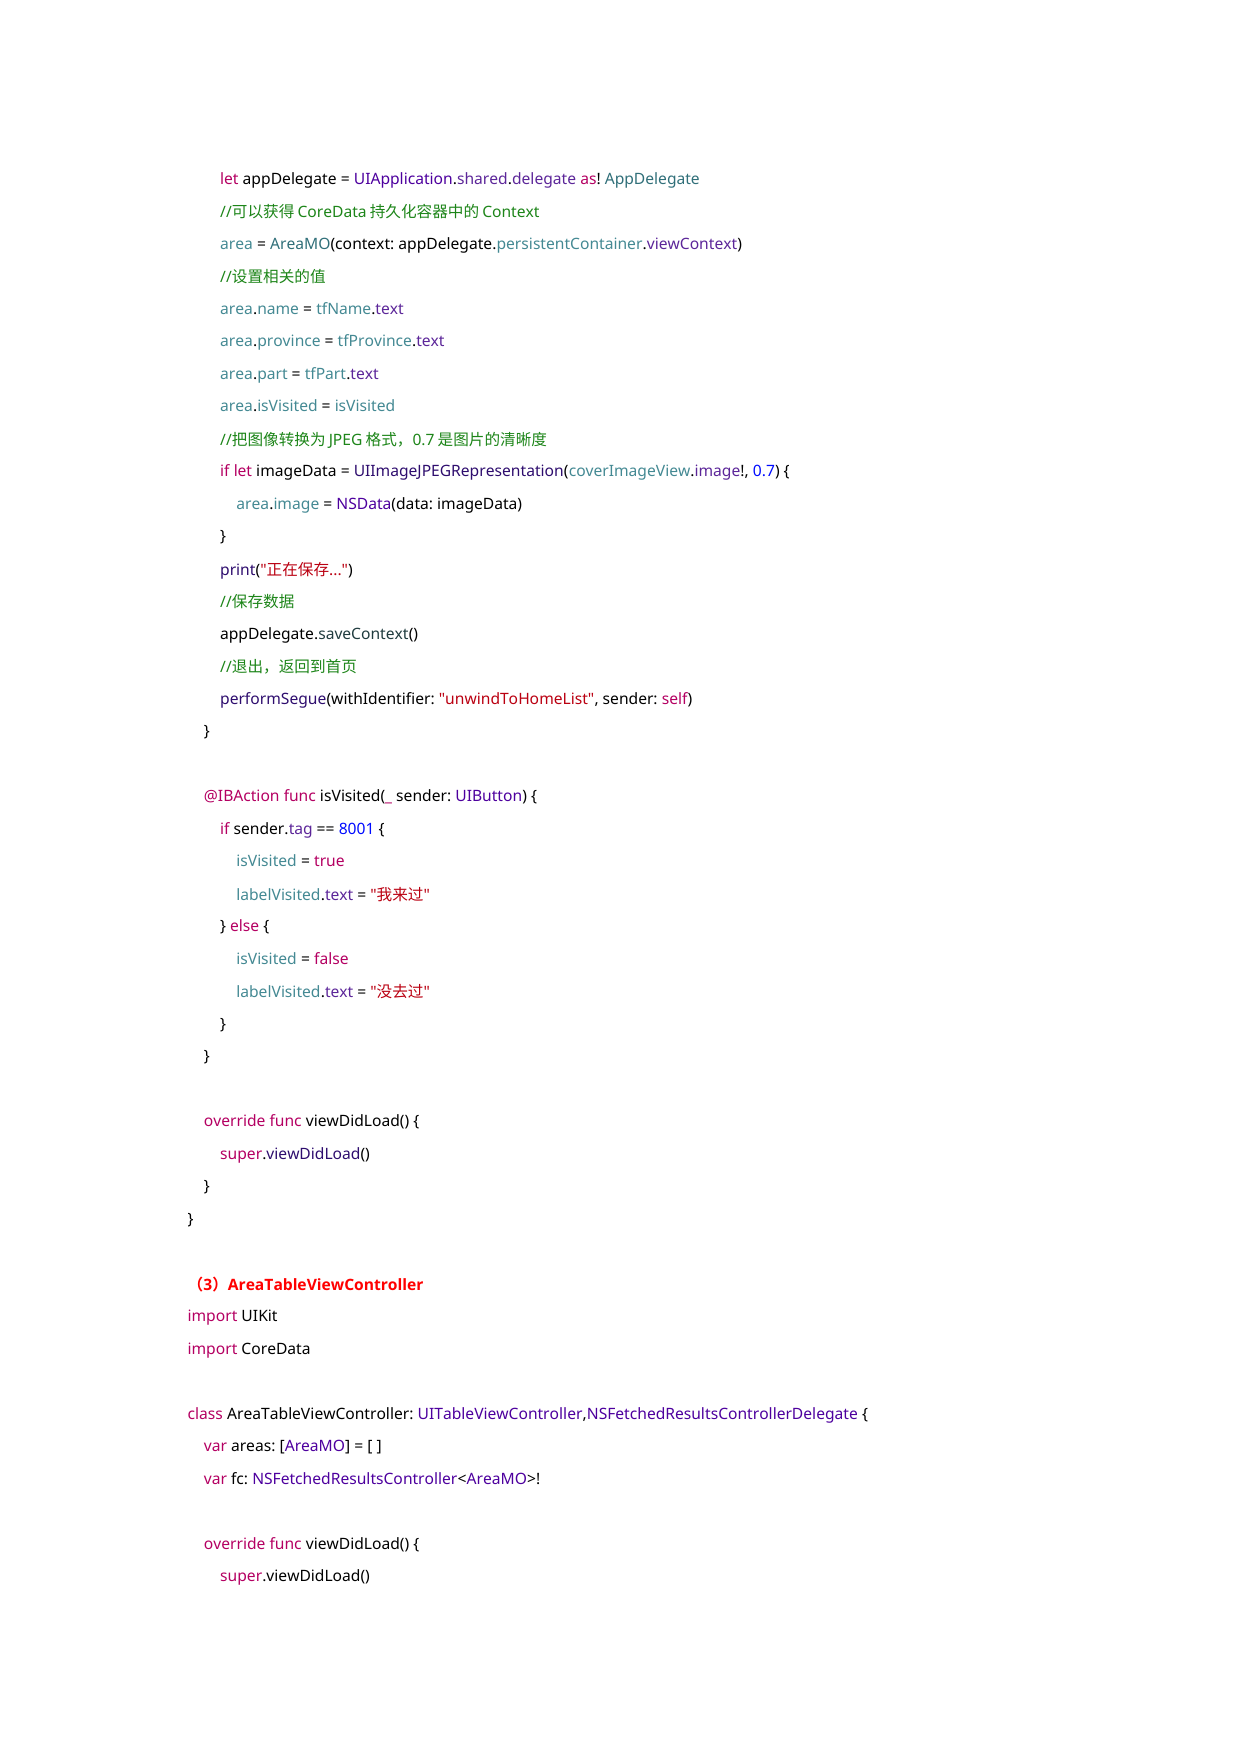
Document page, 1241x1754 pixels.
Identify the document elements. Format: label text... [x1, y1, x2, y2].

text @IBAction func isVisited(_ sender: UIButton) { [187, 779, 1053, 812]
text area.name = tfName.text [187, 292, 1053, 324]
text //保存数据 [187, 584, 1053, 617]
text var fc: NSFetchedResultsController<AreaMO>! [187, 1462, 1053, 1494]
text let appDelegate = UIApplication.shared.delegate as! AppDelegate [187, 162, 1053, 194]
text } [187, 1007, 1053, 1039]
text print("正在保存...") [187, 552, 1053, 584]
text isVisited = true [187, 844, 1053, 877]
text var areas: [AreaMO] = [ ] [187, 1429, 1053, 1462]
text super.viewDidLoad() [187, 1559, 1053, 1592]
text //可以获得CoreData持久化容器中的Context [187, 194, 1053, 227]
text appDelegate.saveContext() [187, 617, 1053, 649]
text } [187, 519, 1053, 552]
text area.isVisited = isVisited [187, 389, 1053, 422]
text super.viewDidLoad() [187, 1137, 1053, 1169]
text labelVisited.text = "我来过" [187, 877, 1053, 909]
text area.part = tfPart.text [187, 357, 1053, 389]
text override func viewDidLoad() { [187, 1104, 1053, 1137]
text isVisited = false [187, 942, 1053, 974]
text area.province = tfProvince.text [187, 324, 1053, 357]
text performSegue(withIdentifier: "unwindToHomeList", sender: self) [187, 682, 1053, 714]
text if let imageData = UIImageJPEGRepresentation(coverImageView.image!, 0.7) { [187, 454, 1053, 487]
text //退出，返回到首页 [187, 649, 1053, 682]
text （3）AreaTableViewController [187, 1267, 1053, 1299]
text import UIKit [187, 1299, 1053, 1332]
text class AreaTableViewController: UITableViewController,NSFetchedResultsControllerDelegate { [187, 1397, 1053, 1429]
text area = AreaMO(context: appDelegate.persistentContainer.viewContext) [187, 227, 1053, 259]
text } [187, 1169, 1053, 1202]
text labelVisited.text = "没去过" [187, 974, 1053, 1007]
text import CoreData [187, 1332, 1053, 1364]
text override func viewDidLoad() { [187, 1527, 1053, 1559]
text } [187, 714, 1053, 747]
text } [187, 1039, 1053, 1072]
text if sender.tag == 8001 { [187, 812, 1053, 844]
text //设置相关的值 [187, 259, 1053, 292]
text } [187, 1202, 1053, 1234]
text area.image = NSData(data: imageData) [187, 487, 1053, 519]
text //把图像转换为JPEG格式，0.7是图片的清晰度 [187, 422, 1053, 454]
text } else { [187, 909, 1053, 942]
